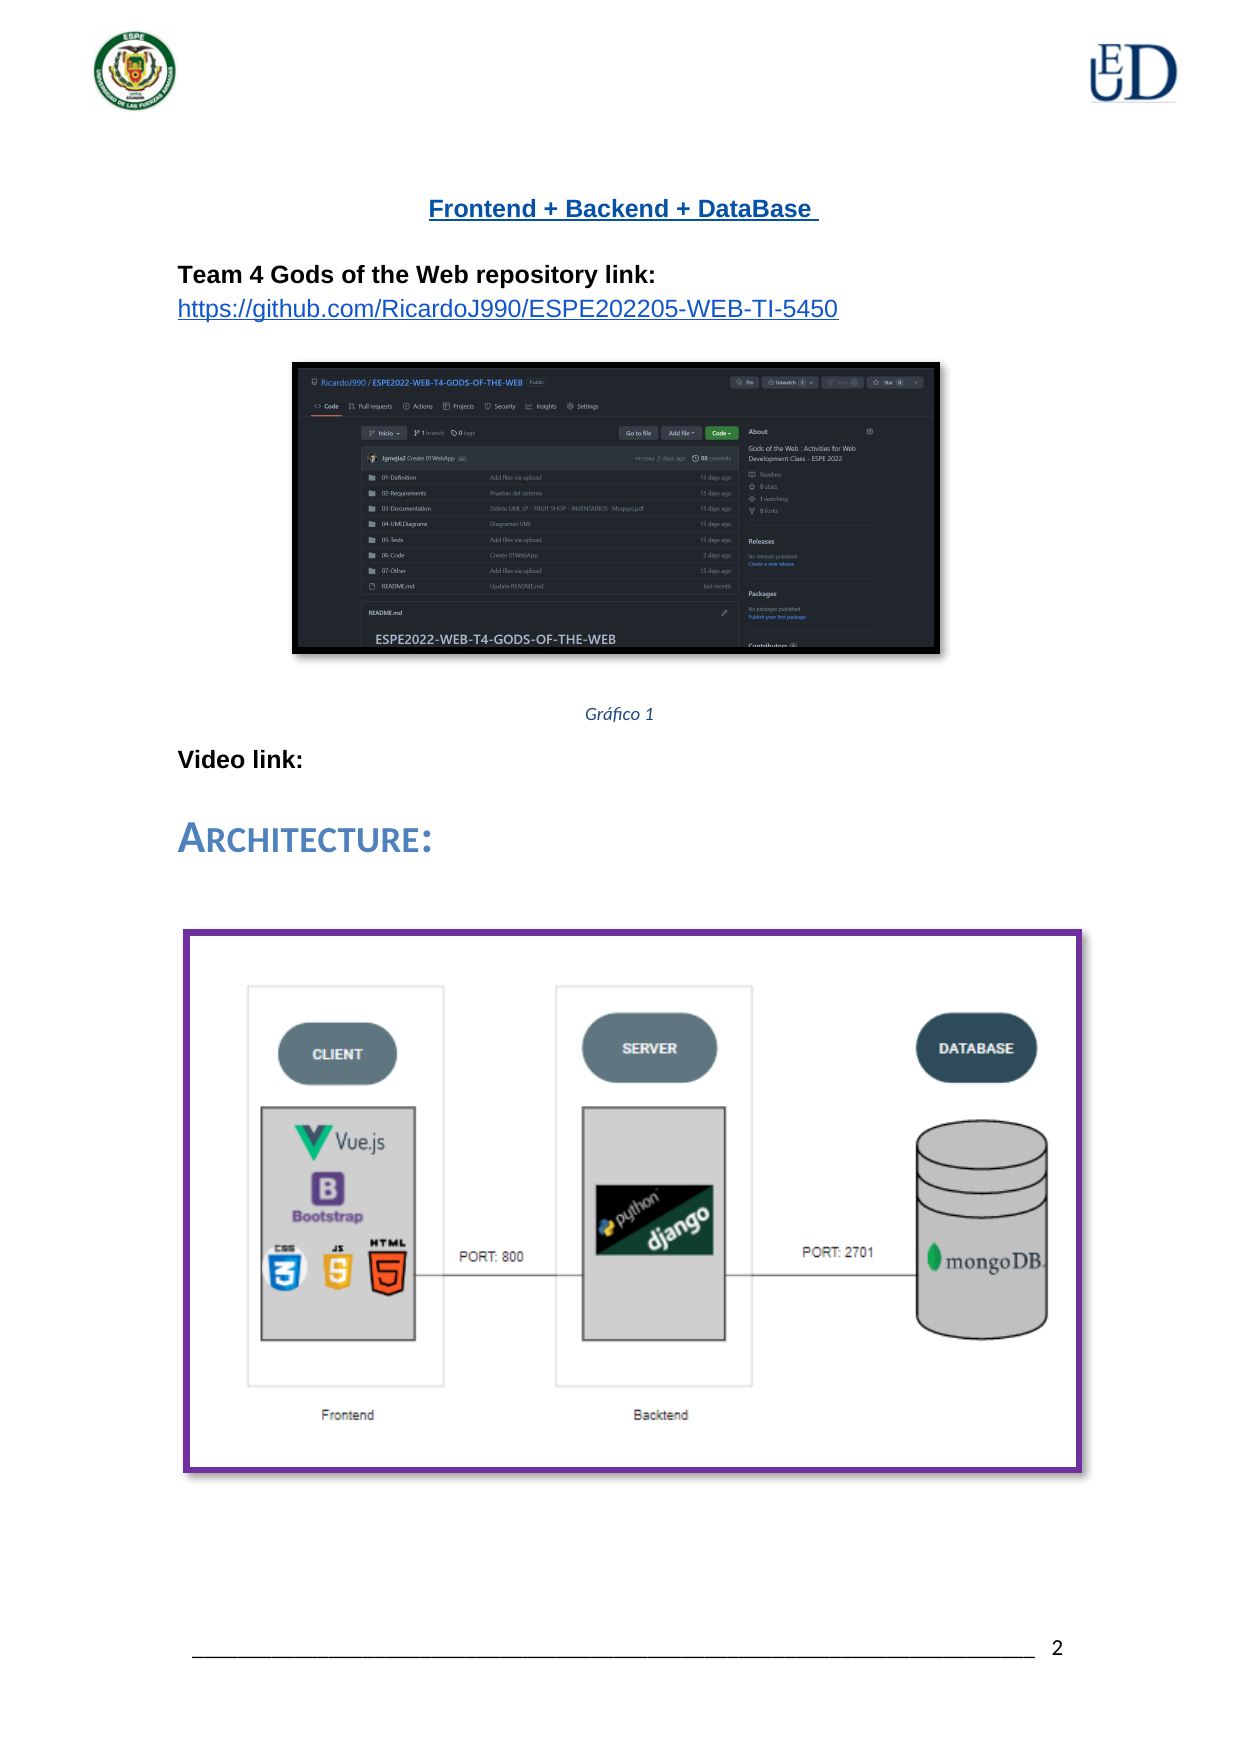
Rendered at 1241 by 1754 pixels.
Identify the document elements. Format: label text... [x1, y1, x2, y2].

picture [298, 368, 934, 647]
picture [190, 936, 1076, 1467]
picture [92, 30, 178, 113]
text Gráfico 1 [177, 702, 1063, 724]
subtitle Architecture: [177, 808, 1063, 863]
text Team 4 Gods of the Web repository link: https://github.com/RicardoJ990/ESPE202205-WEB-TI-5450 [177, 261, 1063, 322]
picture [1080, 30, 1181, 103]
text Video link: [177, 745, 1063, 774]
text Frontend + Backend + DataBase [177, 194, 1063, 223]
